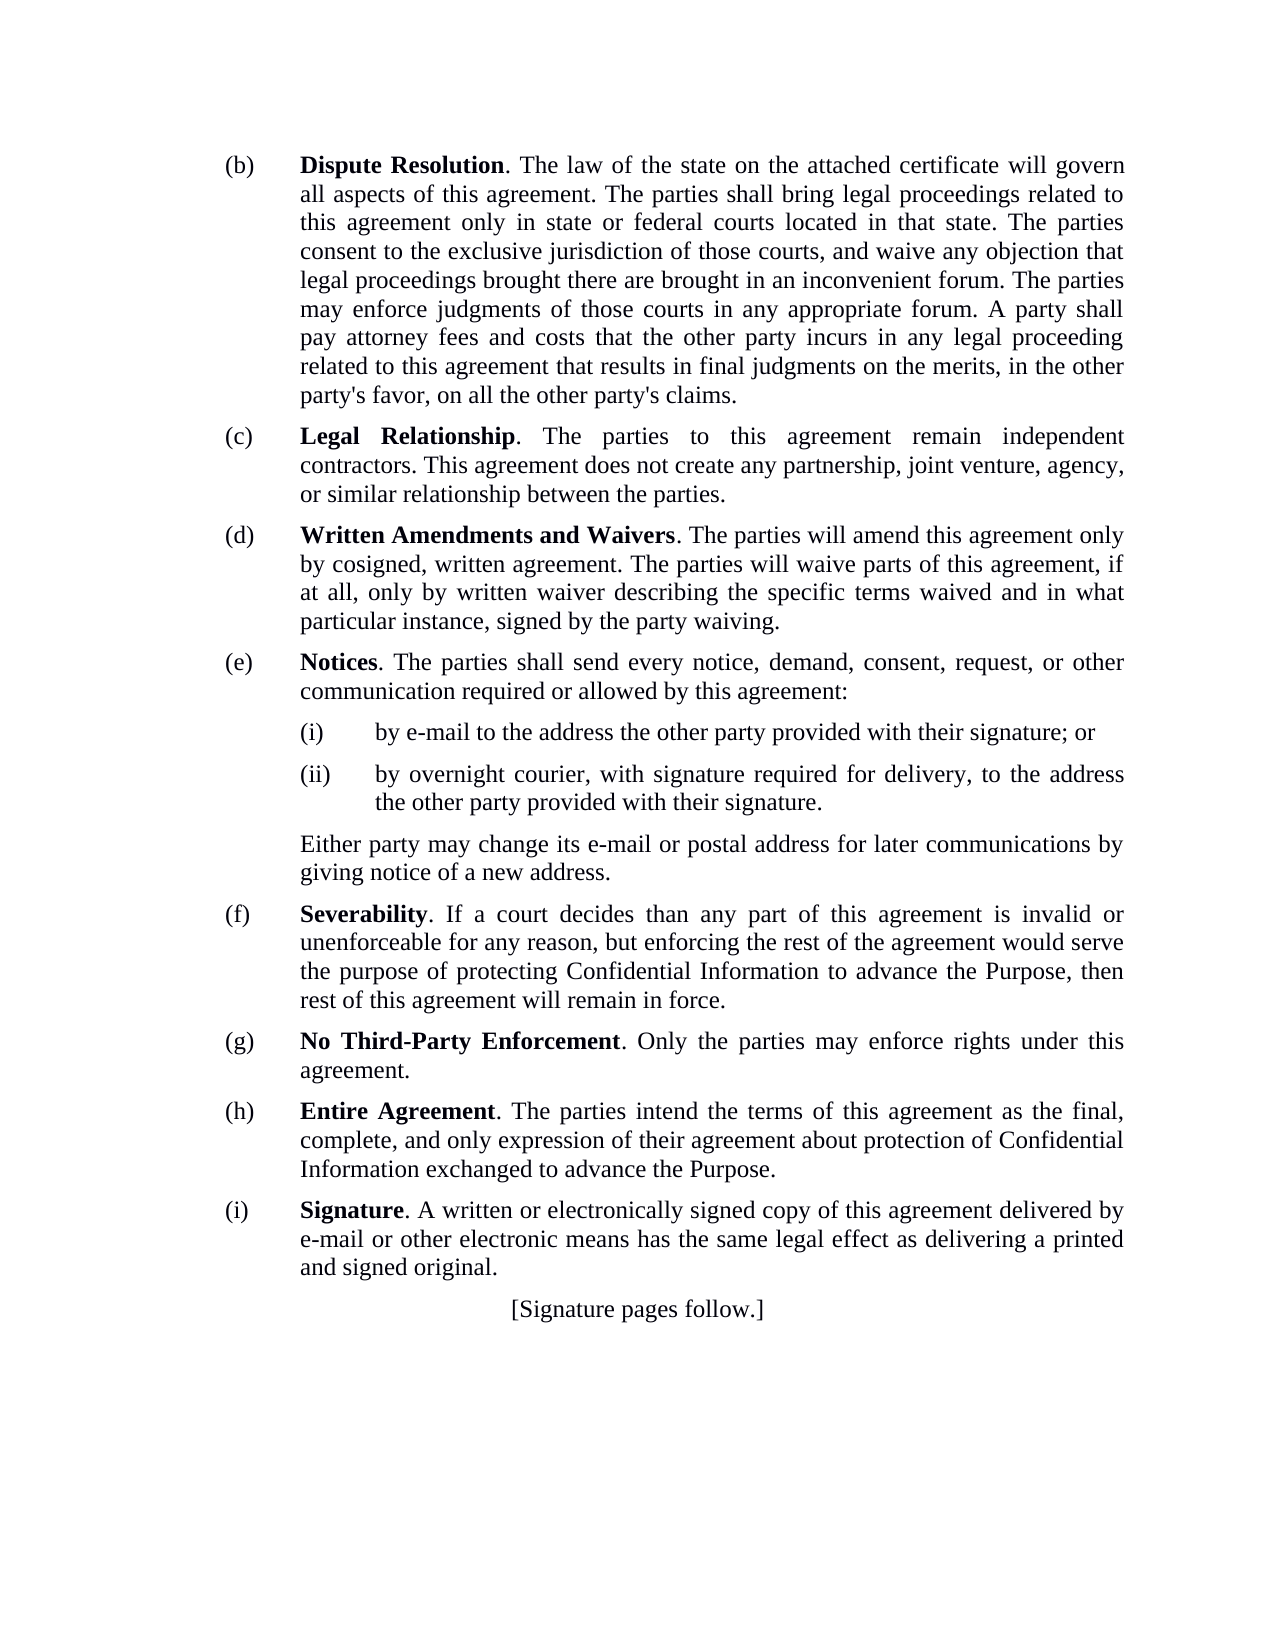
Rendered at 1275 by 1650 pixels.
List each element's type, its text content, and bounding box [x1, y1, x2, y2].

text (h) Entire Agreement. The parties intend the terms of this agreement as the final, complete, and only expression of their agreement about protection of Confidential Information exchanged to advance the Purpose. [225, 1096, 1125, 1182]
text (i) Signature. A written or electronically signed copy of this agreement delivered by e-mail or other electronic means has the same legal effect as delivering a printed and signed original. [225, 1195, 1125, 1281]
text [Signature pages follow.] [150, 1294, 1125, 1322]
text (g) No Third-Party Enforcement. Only the parties may enforce rights under this agreement. [225, 1026, 1125, 1084]
text (i) by e-mail to the address the other party provided with their signature; or [300, 717, 1125, 746]
text (c) Legal Relationship. The parties to this agreement remain independent contractors. This agreement does not create any partnership, joint venture, agency, or similar relationship between the parties. [225, 421, 1125, 507]
text (e) Notices. The parties shall send every notice, demand, consent, request, or other communication required or allowed by this agreement: [225, 647, 1125, 705]
text (ii) by overnight courier, with signature required for delivery, to the address the other party provided with their signature. [300, 759, 1125, 816]
text (f) Severability. If a court decides than any part of this agreement is invalid or unenforceable for any reason, but enforcing the rest of the agreement would serve the purpose of protecting Confidential Information to advance the Purpose, then rest of this agreement will remain in force. [225, 899, 1125, 1014]
text (b) Dispute Resolution. The law of the state on the attached certificate will govern all aspects of this agreement. The parties shall bring legal proceedings related to this agreement only in state or federal courts located in that state. The parties consent to the exclusive jurisdiction of those courts, and waive any objection that legal proceedings brought there are brought in an inconvenient forum. The parties may enforce judgments of those courts in any appropriate forum. A party shall pay attorney fees and costs that the other party incurs in any legal proceeding related to this agreement that results in final judgments on the merits, in the other party's favor, on all the other party's claims. [225, 150, 1125, 409]
text (d) Written Amendments and Waivers. The parties will amend this agreement only by cosigned, written agreement. The parties will waive parts of this agreement, if at all, only by written waiver describing the specific terms waived and in what particular instance, signed by the party waiving. [225, 520, 1125, 635]
text Either party may change its e-mail or postal address for later communications by giving notice of a new address. [300, 829, 1125, 886]
